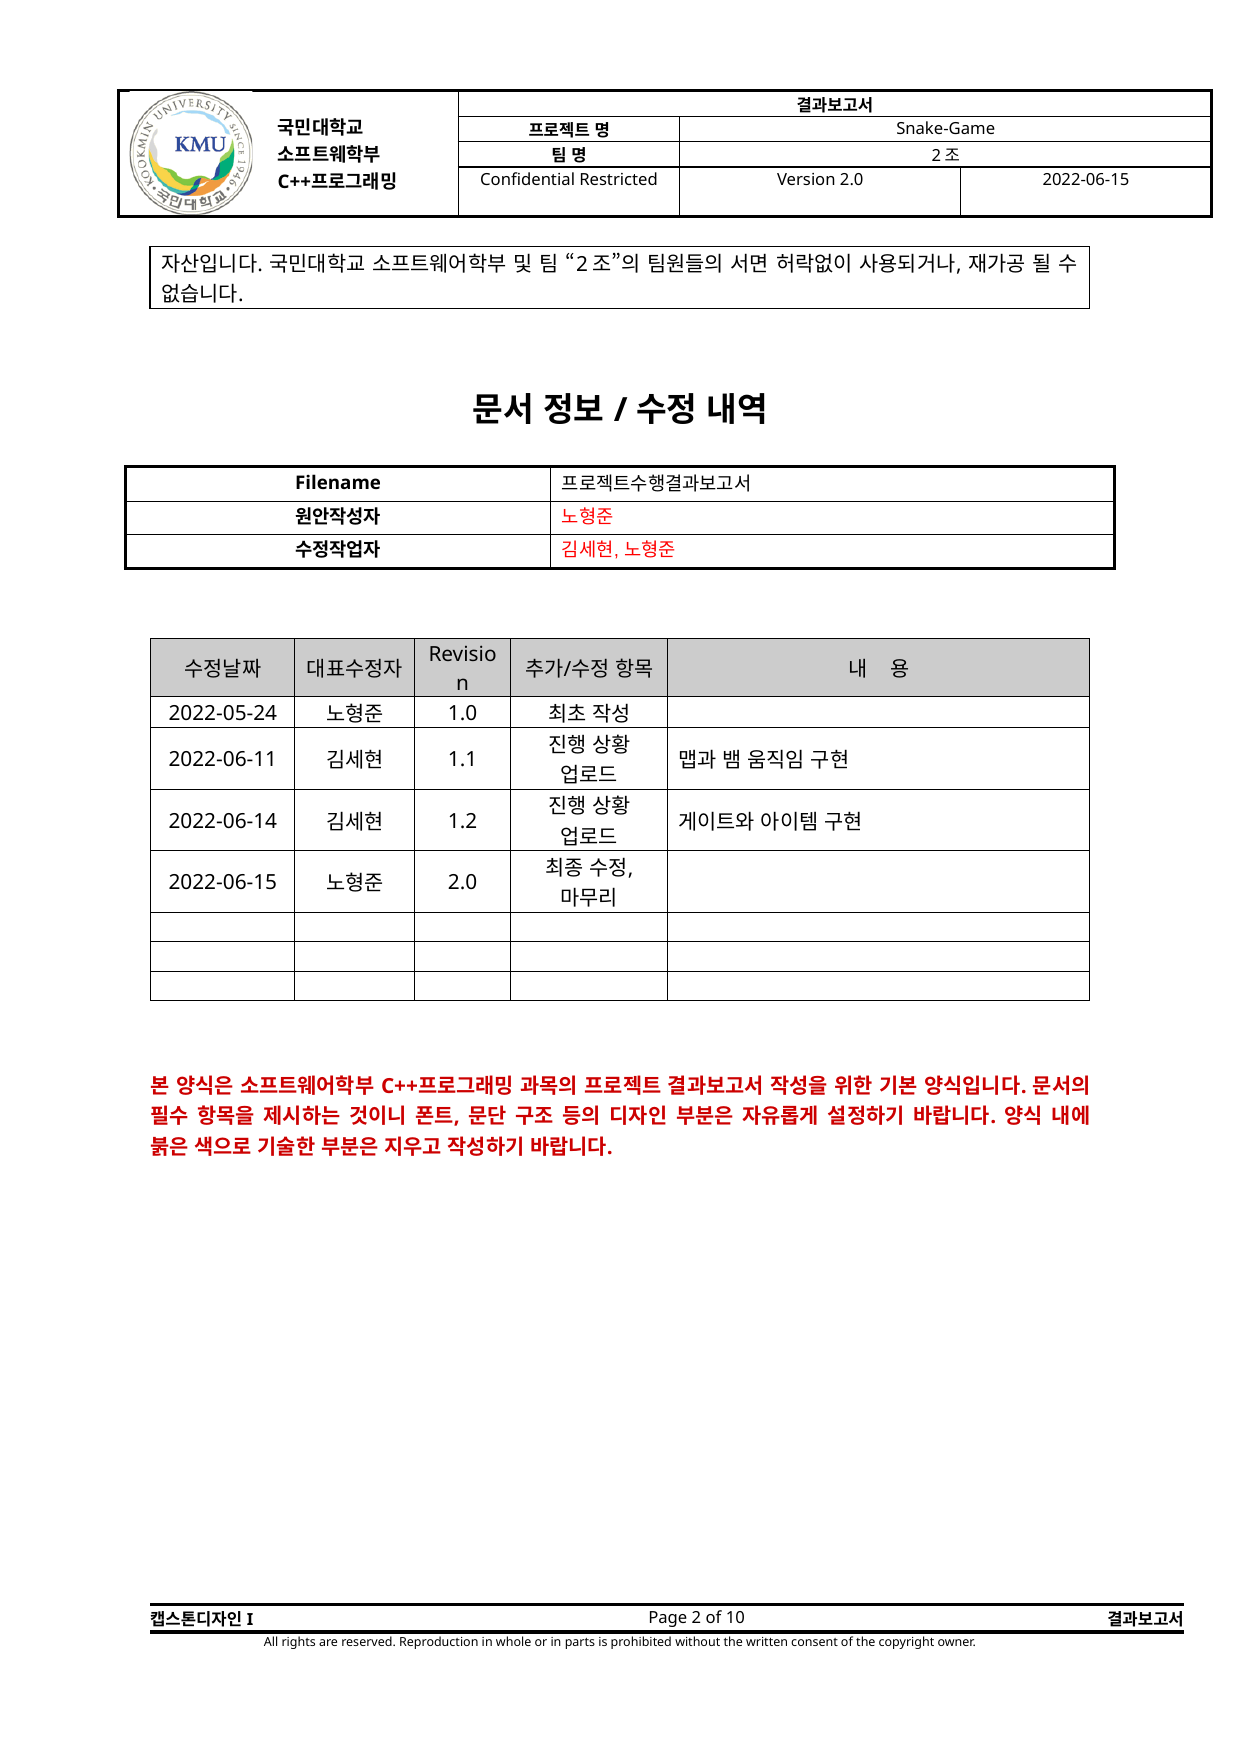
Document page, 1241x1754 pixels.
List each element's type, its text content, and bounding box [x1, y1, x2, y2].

table_cell 진행 상황 업로드 [511, 728, 667, 789]
table_cell 노형준 [295, 697, 414, 727]
table_cell 맵과 뱀 움직임 구현 [668, 728, 1089, 789]
table_header Filename [127, 468, 550, 501]
table_cell 김세현 [295, 790, 414, 850]
table_cell 게이트와 아이템 구현 [668, 790, 1089, 850]
table_cell [668, 972, 1089, 1000]
table_cell 김세현 [295, 728, 414, 789]
table_cell 최초 작성 [511, 697, 667, 727]
table_cell [415, 913, 510, 941]
table_cell 진행 상황 업로드 [511, 790, 667, 850]
table_cell [295, 942, 414, 971]
table_cell 2.0 [415, 851, 510, 912]
table_cell [668, 851, 1089, 912]
table_cell 1.0 [415, 697, 510, 727]
table_cell [151, 913, 294, 941]
table_header 수정날짜 [151, 639, 294, 696]
table_header 내 용 [668, 639, 1089, 696]
table_cell [668, 913, 1089, 941]
table_cell [415, 972, 510, 1000]
table_cell [295, 972, 414, 1000]
table_cell [668, 942, 1089, 971]
table_cell 노형준 [551, 502, 1113, 534]
table_cell 김세현, 노형준 [551, 535, 1113, 567]
table_cell [151, 942, 294, 971]
table_header 추가/수정 항목 [511, 639, 667, 696]
table_cell 2022-06-15 [151, 851, 294, 912]
text 본 양식은 소프트웨어학부 C++프로그래밍 과목의 프로젝트 결과보고서 작성을 위한 기본 양식입니다. 문서의 필수 항목을 제시하는 것이니 폰트, 문단 구조 등의 디자인 부분은 자유롭게 설정하기 바랍니다. 양식 내에 붉은 색으로 기술한 부분은 지우고 작성하기 바랍니다. [150, 1069, 1090, 1160]
picture [129, 91, 253, 215]
table_cell [668, 697, 1089, 727]
table_cell 최종 수정, 마무리 [511, 851, 667, 912]
table_cell 원안작성자 [127, 502, 550, 534]
table_header 대표수정자 [295, 639, 414, 696]
table_cell [511, 972, 667, 1000]
table_cell 노형준 [295, 851, 414, 912]
table_cell [511, 913, 667, 941]
text 문서 정보 / 수정 내역 [150, 383, 1090, 431]
table_cell 2022-05-24 [151, 697, 294, 727]
table_cell 1.2 [415, 790, 510, 850]
table_cell 1.1 [415, 728, 510, 789]
table_cell [511, 942, 667, 971]
table_cell [295, 913, 414, 941]
table_header Revision [415, 639, 510, 696]
table_cell [415, 942, 510, 971]
table_cell 2022-06-11 [151, 728, 294, 789]
table_cell 2022-06-14 [151, 790, 294, 850]
table_header 프로젝트수행결과보고서 [551, 468, 1113, 501]
table_cell [151, 972, 294, 1000]
table_cell 수정작업자 [127, 535, 550, 567]
